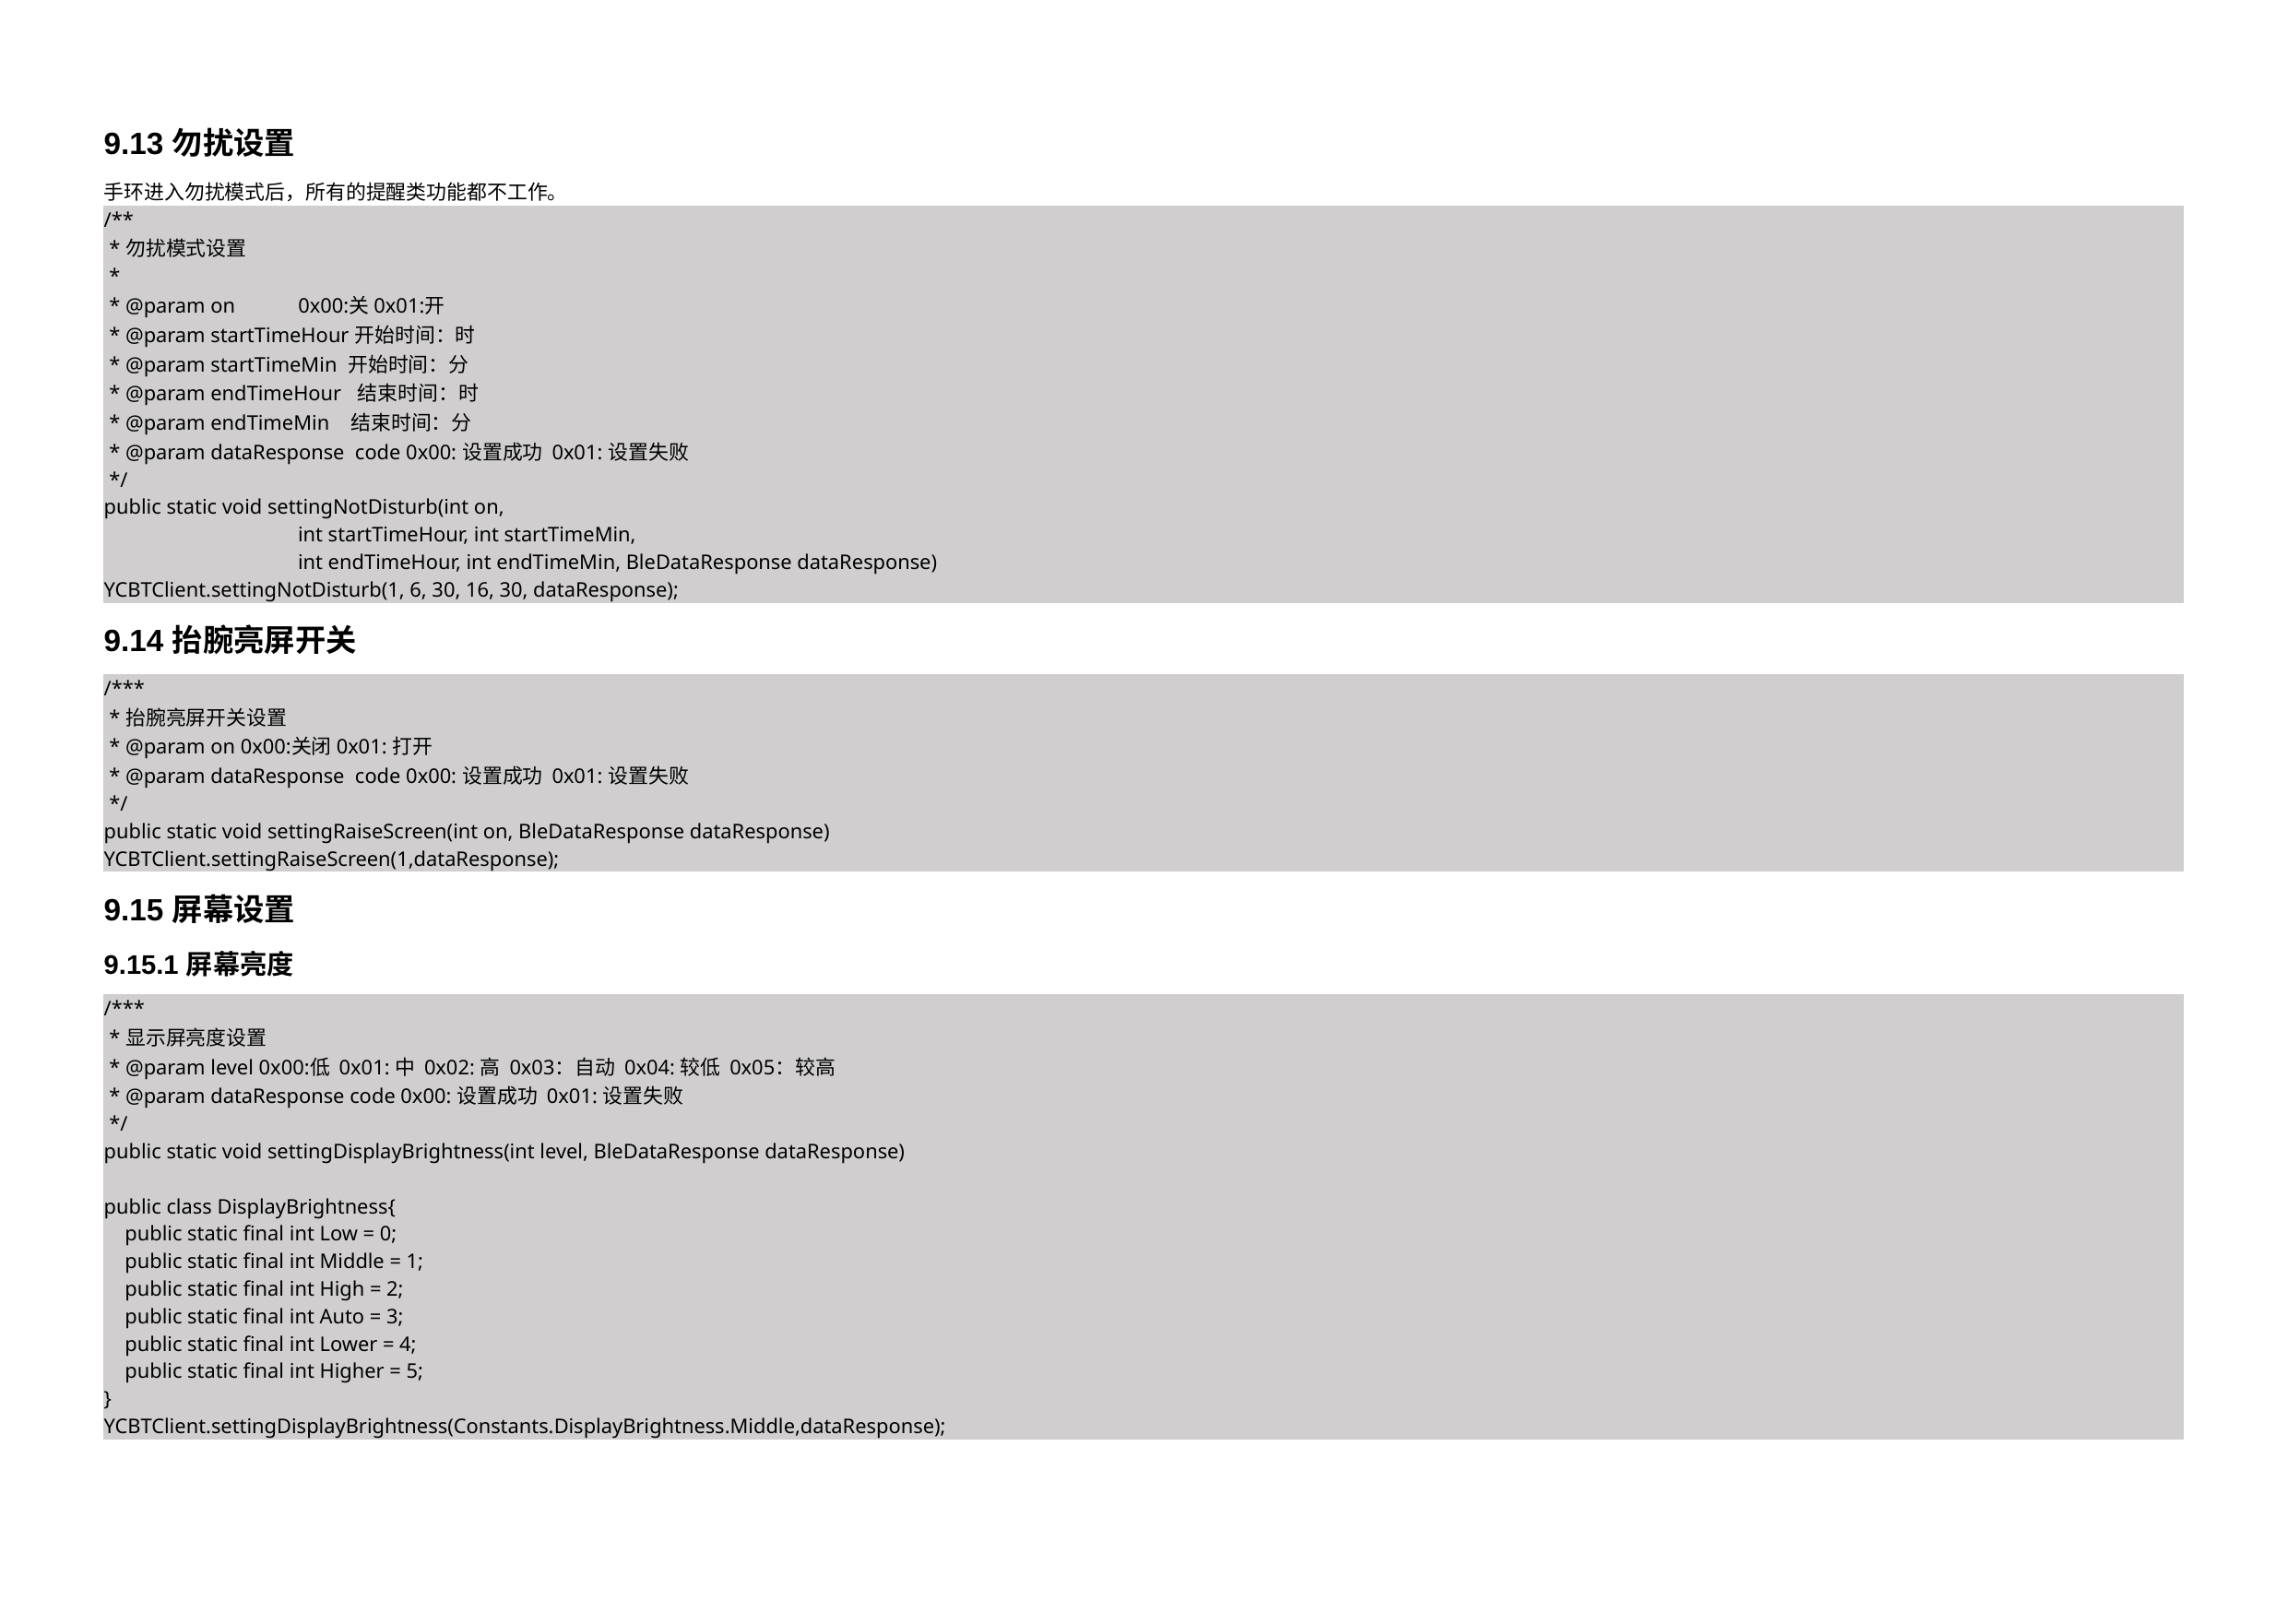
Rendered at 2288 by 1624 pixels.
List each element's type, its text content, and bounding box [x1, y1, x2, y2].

text /** * 勿扰模式设置 * * @param on 0x00:关 0x01:开 * @param startTimeHour 开始时间：时 * @param startTimeMin 开始时间：分 * @param endTimeHour 结束时间：时 * @param endTimeMin 结束时间：分 * @param dataResponse code 0x00: 设置成功 0x01: 设置失败 */ public static void settingNotDisturb(int on, int startTimeHour, int startTimeMin, int endTimeHour, int endTimeMin, BleDataResponse dataResponse) [103, 206, 2184, 575]
subtitle 9.14 抬腕亮屏开关 [103, 636, 2184, 656]
text YCBTClient.settingNotDisturb(1, 6, 30, 16, 30, dataResponse); [103, 575, 2184, 603]
subtitle 9.15.1 屏幕亮度 [103, 958, 2184, 978]
subtitle 9.13 勿扰设置 [103, 138, 2184, 158]
text YCBTClient.settingDisplayBrightness(Constants.DisplayBrightness.Middle,dataResponse); [103, 1412, 2184, 1440]
text YCBTClient.settingRaiseScreen(1,dataResponse); [103, 845, 2184, 871]
text /*** * 显示屏亮度设置 * @param level 0x00:低 0x01: 中 0x02: 高 0x03：自动 0x04: 较低 0x05：较高 * @param dataResponse code 0x00: 设置成功 0x01: 设置失败 */ public static void settingDisplayBrightness(int level, BleDataResponse dataResponse) public class DisplayBrightness{ public static final int Low = 0; public static final int Middle = 1; public static final int High = 2; public static final int Auto = 3; public static final int Lower = 4; public static final int Higher = 5; } [103, 994, 2184, 1412]
subtitle 9.15 屏幕设置 [103, 906, 2184, 925]
text ⼿环进⼊勿扰模式后，所有的提醒类功能都不⼯作。 [103, 176, 2184, 206]
text /*** * 抬腕亮屏开关设置 * @param on 0x00:关闭 0x01: 打开 * @param dataResponse code 0x00: 设置成功 0x01: 设置失败 */ public static void settingRaiseScreen(int on, BleDataResponse dataResponse) [103, 674, 2184, 845]
